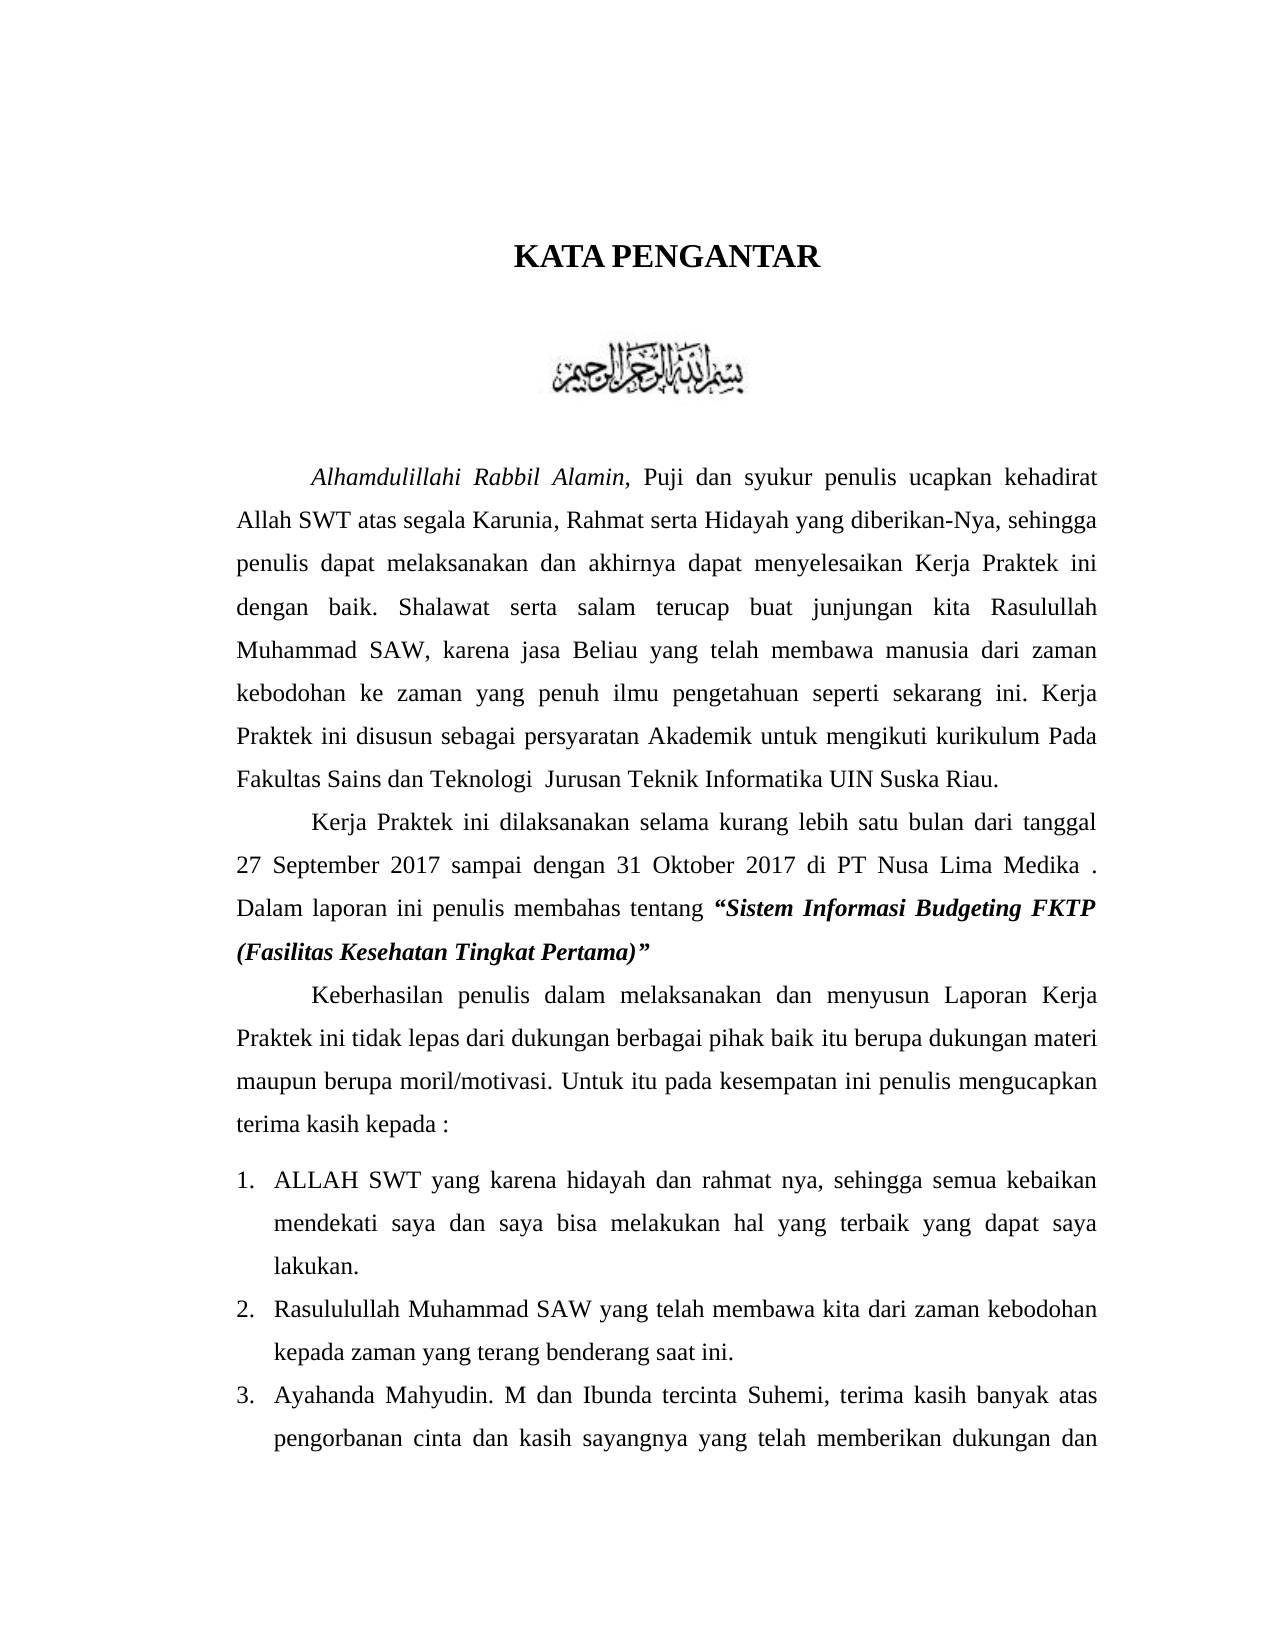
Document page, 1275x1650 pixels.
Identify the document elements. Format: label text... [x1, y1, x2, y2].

text Keberhasilan penulis dalam melaksanakan dan menyusun Laporan Kerja Praktek ini tidak lepas dari dukungan berbagai pihak baik itu berupa dukungan materi maupun berupa moril/motivasi. Untuk itu pada kesempatan ini penulis mengucapkan terima kasih kepada : [236, 980, 1098, 1138]
text Kerja Praktek ini dilaksanakan selama kurang lebih satu bulan dari tanggal 27 September 2017 sampai dengan 31 Oktober 2017 di PT Nusa Lima Medika . Dalam laporan ini penulis membahas tentang “Sistem Informasi Budgeting FKTP (Fasilitas Kesehatan Tingkat Pertama)” [236, 807, 1098, 965]
text Alhamdulillahi Rabbil Alamin, Puji dan syukur penulis ucapkan kehadirat Allah SWT atas segala Karunia, Rahmat serta Hidayah yang diberikan-Nya, sehingga penulis dapat melaksanakan dan akhirnya dapat menyelesaikan Kerja Praktek ini dengan baik. Shalawat serta salam terucap buat junjungan kita Rasulullah Muhammad SAW, karena jasa Beliau yang telah membawa manusia dari zaman kebodohan ke zaman yang penuh ilmu pengetahuan seperti sekarang ini. Kerja Praktek ini disusun sebagai persyaratan Akademik untuk mengikuti kurikulum Pada Fakultas Sains dan Teknologi Jurusan Teknik Informatika UIN Suska Riau. [236, 462, 1098, 793]
list Rasululullah Muhammad SAW yang telah membawa kita dari zaman kebodohan kepada zaman yang terang benderang saat ini. [236, 1294, 1098, 1366]
list ALLAH SWT yang karena hidayah dan rahmat nya, sehingga semua kebaikan mendekati saya dan saya bisa melakukan hal yang terbaik yang dapat saya lakukan. [236, 1165, 1098, 1280]
subtitle KATA PENGANTAR [236, 236, 1098, 274]
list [236, 1380, 1098, 1452]
picture [536, 331, 765, 405]
